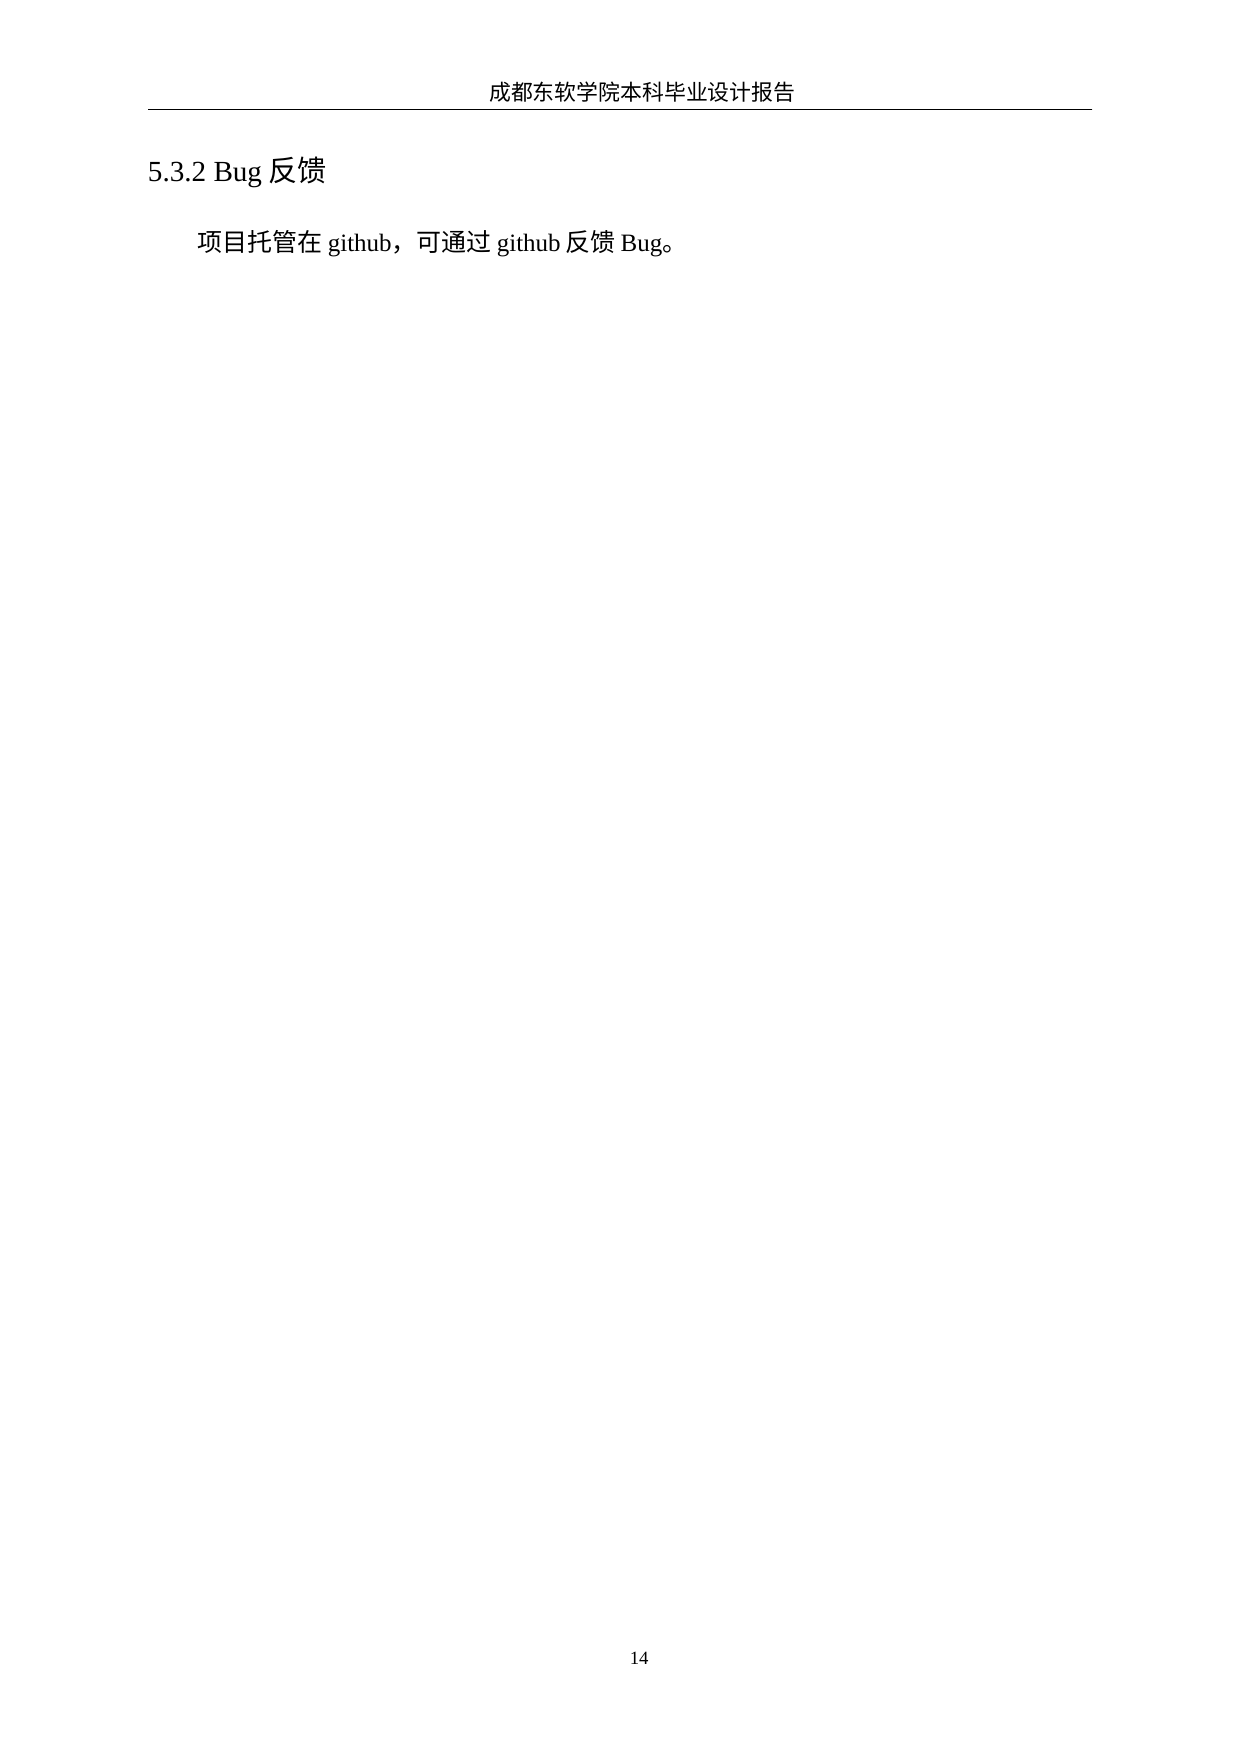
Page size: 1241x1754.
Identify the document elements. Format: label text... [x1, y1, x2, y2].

text 项目托管在github，可通过github反馈Bug。 [148, 222, 1092, 259]
subtitle 5.3.2 Bug反馈 [148, 148, 1092, 190]
